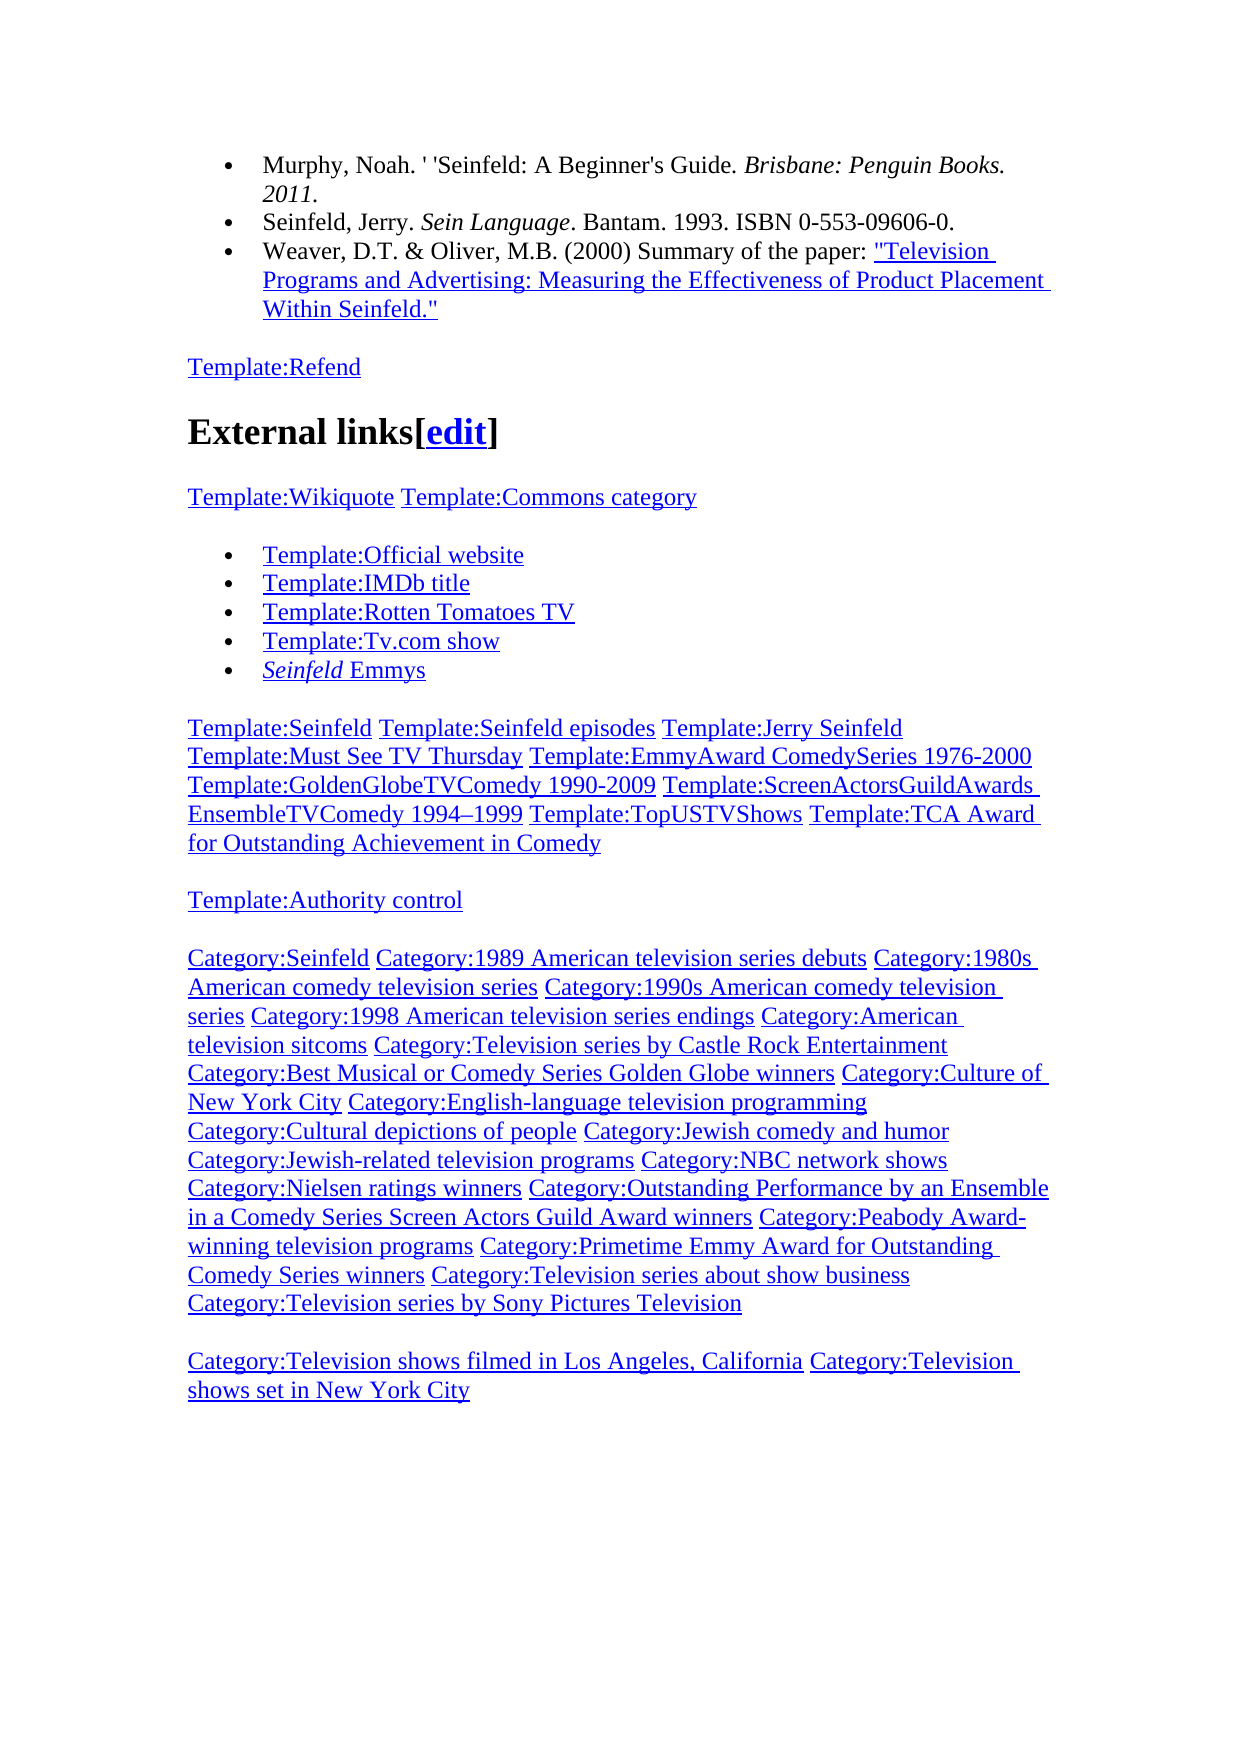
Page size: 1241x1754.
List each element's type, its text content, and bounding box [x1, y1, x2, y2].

list Seinfeld Emmys [225, 655, 1053, 683]
list Murphy, Noah. ' 'Seinfeld: A Beginner's Guide. Brisbane: Penguin Books. 2011. [225, 150, 1053, 207]
subtitle External links[edit] [187, 409, 1053, 453]
text Category:Television shows filmed in Los Angeles, California Category:Television shows set in New York City [187, 1346, 1053, 1404]
text Template:Seinfeld Template:Seinfeld episodes Template:Jerry Seinfeld Template:Must See TV Thursday Template:EmmyAward ComedySeries 1976-2000 Template:GoldenGlobeTVComedy 1990-2009 Template:ScreenActorsGuildAwards EnsembleTVComedy 1994–1999 Template:TopUSTVShows Template:TCA Award for Outstanding Achievement in Comedy [187, 713, 1053, 856]
text Template:Authority control [187, 886, 1053, 914]
list Template:Tv.com show [225, 626, 1053, 655]
list Template:IMDb title [225, 568, 1053, 597]
list Weaver, D.T. & Oliver, M.B. (2000) Summary of the paper: "Television Programs and Advertising: Measuring the Effectiveness of Product Placement Within Seinfeld." [225, 236, 1053, 322]
text Template:Refend [187, 352, 1053, 380]
text Category:Seinfeld Category:1989 American television series debuts Category:1980s American comedy television series Category:1990s American comedy television series Category:1998 American television series endings Category:American television sitcoms Category:Television series by Castle Rock Entertainment Category:Best Musical or Comedy Series Golden Globe winners Category:Culture of New York City Category:English-language television programming Category:Cultural depictions of people Category:Jewish comedy and humor Category:Jewish-related television programs Category:NBC network shows Category:Nielsen ratings winners Category:Outstanding Performance by an Ensemble in a Comedy Series Screen Actors Guild Award winners Category:Peabody Award-winning television programs Category:Primetime Emmy Award for Outstanding Comedy Series winners Category:Television series about show business Category:Television series by Sony Pictures Television [187, 943, 1053, 1317]
text Template:Wikiquote Template:Commons category [187, 482, 1053, 511]
list Template:Official website [225, 540, 1053, 568]
list Seinfeld, Jerry. Sein Language. Bantam. 1993. ISBN 0-553-09606-0. [225, 207, 1053, 236]
list Template:Rotten Tomatoes TV [225, 597, 1053, 626]
